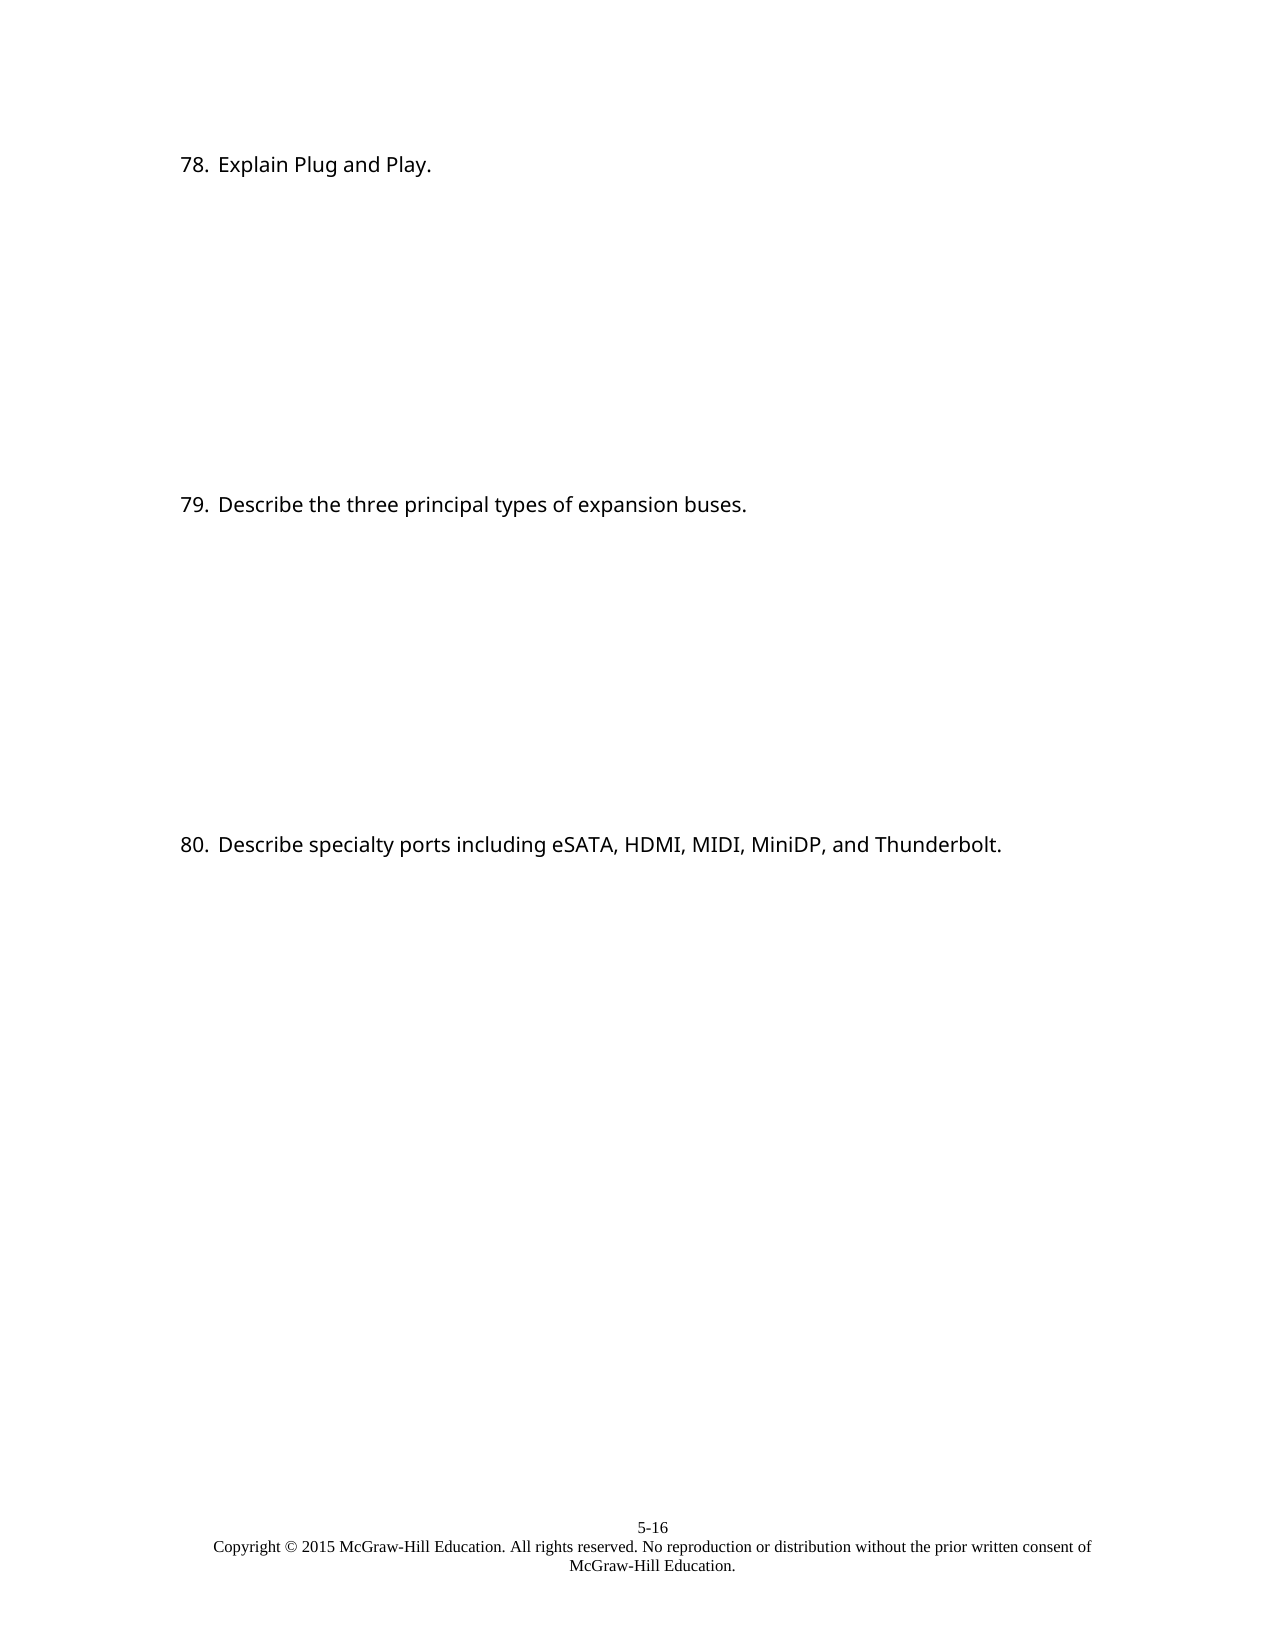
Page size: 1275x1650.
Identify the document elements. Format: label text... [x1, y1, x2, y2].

table_header 80. [180, 831, 218, 1145]
table_header Describe the three principal types of expansion buses. [218, 490, 1125, 805]
table_header Explain Plug and Play. [218, 150, 1125, 465]
table_header 78. [180, 150, 218, 465]
table_header 79. [180, 490, 218, 805]
table_header Describe specialty ports including eSATA, HDMI, MIDI, MiniDP, and Thunderbolt. [218, 831, 1125, 1145]
